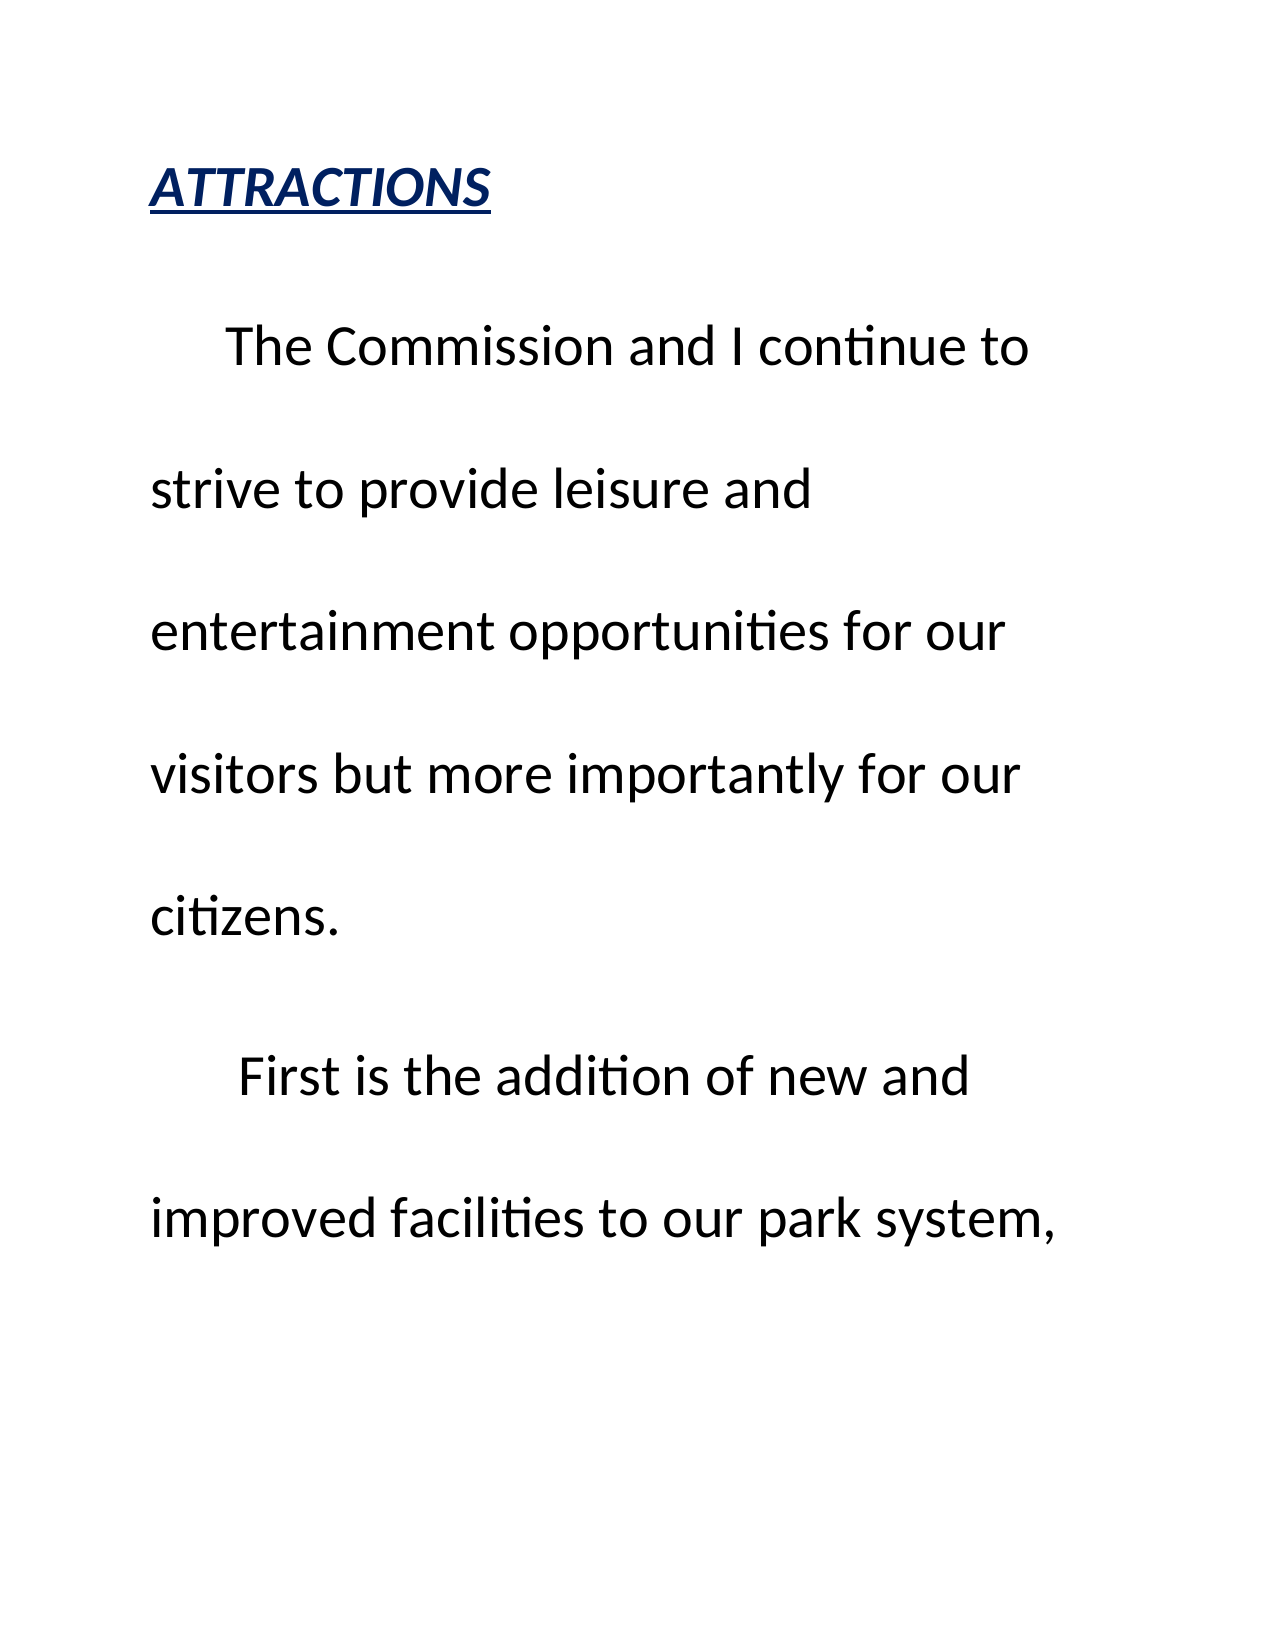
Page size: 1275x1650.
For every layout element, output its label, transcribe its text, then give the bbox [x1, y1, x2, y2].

text The Commission and I continue to strive to provide leisure and entertainment opportunities for our visitors but more importantly for our citizens. [150, 309, 1125, 950]
text ATTRACTIONS [150, 150, 1125, 221]
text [150, 1038, 1125, 1252]
